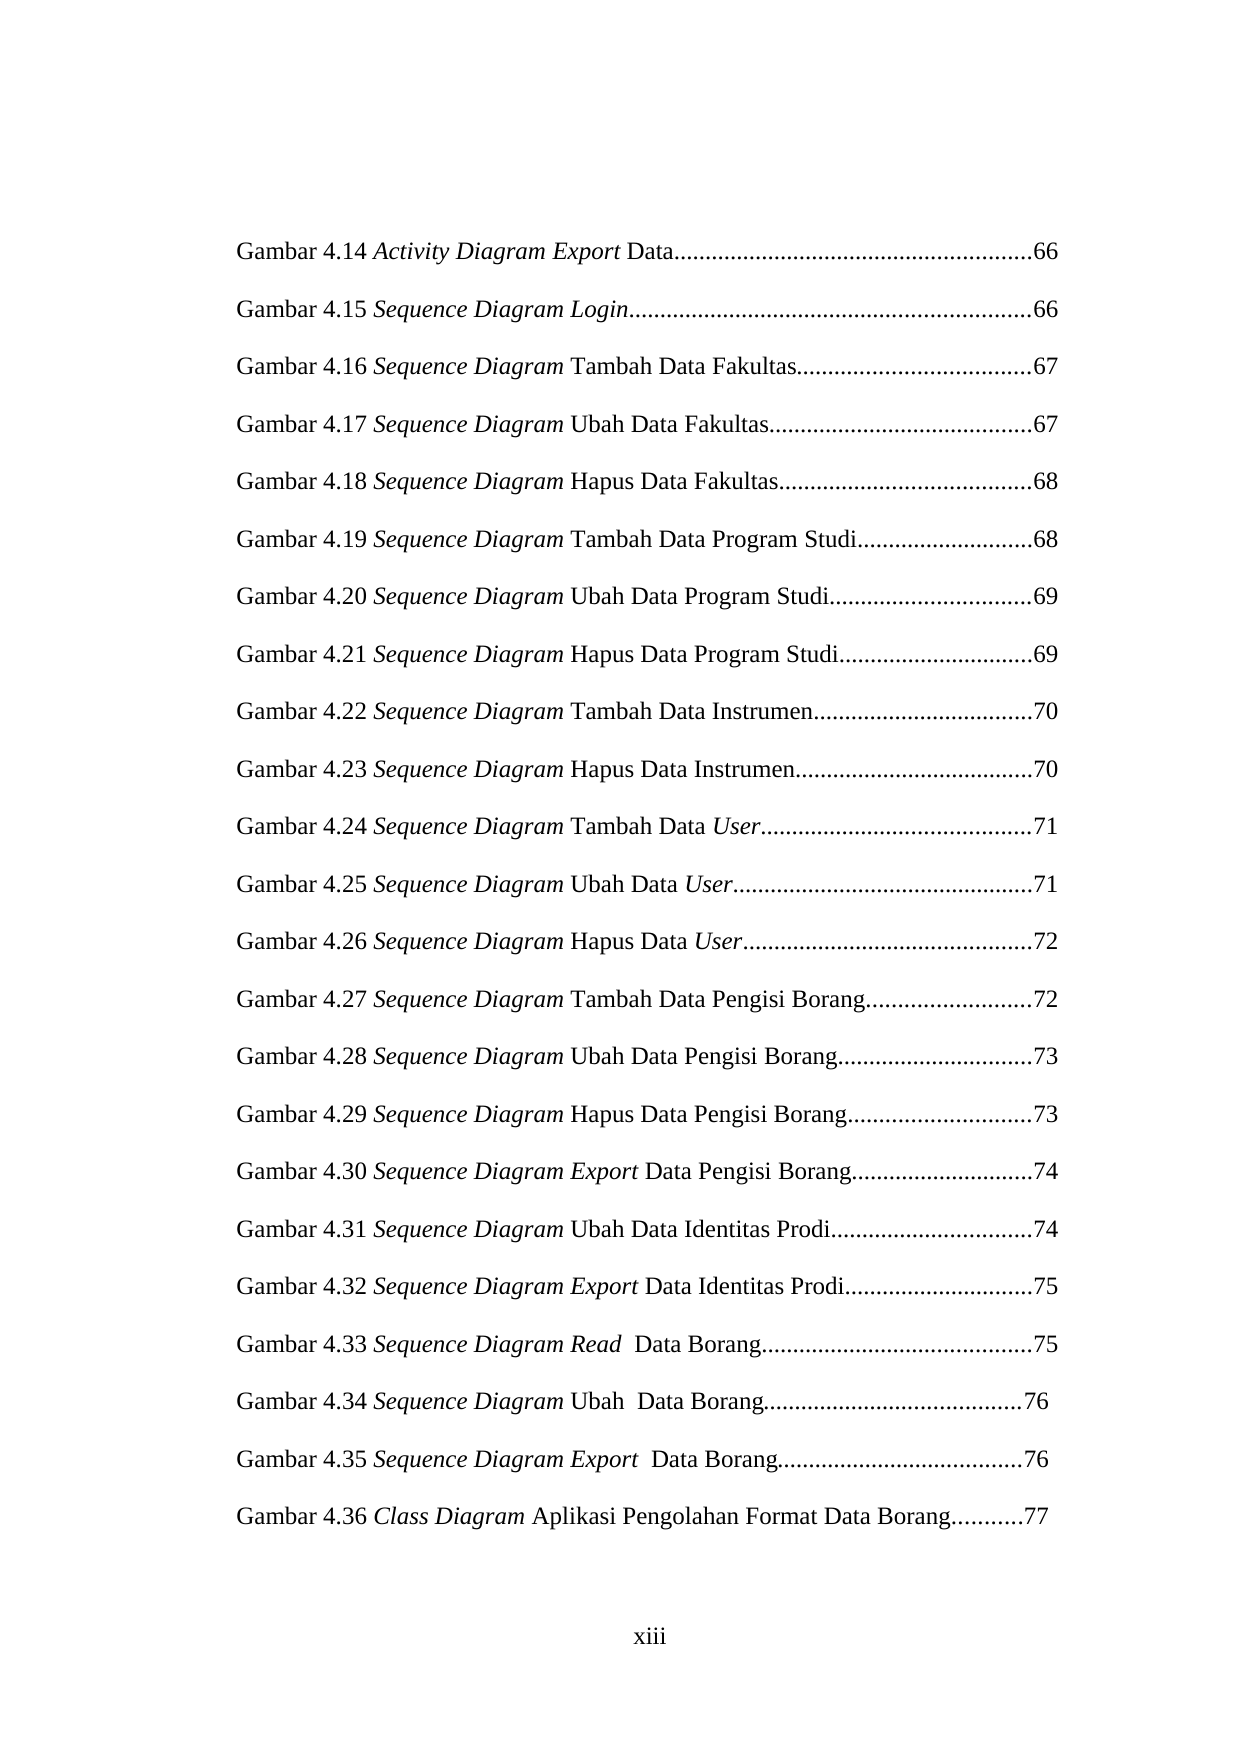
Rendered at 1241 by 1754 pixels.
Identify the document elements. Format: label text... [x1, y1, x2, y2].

text Gambar 4.36 Class Diagram Aplikasi Pengolahan Format Data Borang 77 [236, 1501, 1063, 1530]
text Gambar 4.18 Sequence Diagram Hapus Data Fakultas 68 [236, 466, 1063, 495]
text Gambar 4.27 Sequence Diagram Tambah Data Pengisi Borang 72 [236, 984, 1063, 1012]
text Gambar 4.34 Sequence Diagram Ubah Data Borang 76 [236, 1386, 1063, 1415]
text Gambar 4.31 Sequence Diagram Ubah Data Identitas Prodi 74 [236, 1214, 1063, 1242]
text Gambar 4.26 Sequence Diagram Hapus Data User 72 [236, 926, 1063, 955]
text Gambar 4.22 Sequence Diagram Tambah Data Instrumen 70 [236, 696, 1063, 725]
text Gambar 4.24 Sequence Diagram Tambah Data User 71 [236, 811, 1063, 840]
text Gambar 4.15 Sequence Diagram Login 66 [236, 294, 1063, 322]
text Gambar 4.25 Sequence Diagram Ubah Data User 71 [236, 869, 1063, 897]
text Gambar 4.17 Sequence Diagram Ubah Data Fakultas 67 [236, 409, 1063, 437]
text Gambar 4.30 Sequence Diagram Export Data Pengisi Borang 74 [236, 1156, 1063, 1185]
text Gambar 4.20 Sequence Diagram Ubah Data Program Studi 69 [236, 581, 1063, 610]
text Gambar 4.23 Sequence Diagram Hapus Data Instrumen 70 [236, 754, 1063, 782]
text Gambar 4.14 Activity Diagram Export Data 66 [236, 236, 1063, 265]
text Gambar 4.28 Sequence Diagram Ubah Data Pengisi Borang 73 [236, 1041, 1063, 1070]
text Gambar 4.19 Sequence Diagram Tambah Data Program Studi 68 [236, 524, 1063, 552]
text Gambar 4.35 Sequence Diagram Export Data Borang 76 [236, 1444, 1063, 1472]
text Gambar 4.32 Sequence Diagram Export Data Identitas Prodi 75 [236, 1271, 1063, 1300]
text Gambar 4.21 Sequence Diagram Hapus Data Program Studi 69 [236, 639, 1063, 667]
text Gambar 4.29 Sequence Diagram Hapus Data Pengisi Borang 73 [236, 1099, 1063, 1127]
text Gambar 4.16 Sequence Diagram Tambah Data Fakultas 67 [236, 351, 1063, 380]
text Gambar 4.33 Sequence Diagram Read Data Borang 75 [236, 1329, 1063, 1357]
